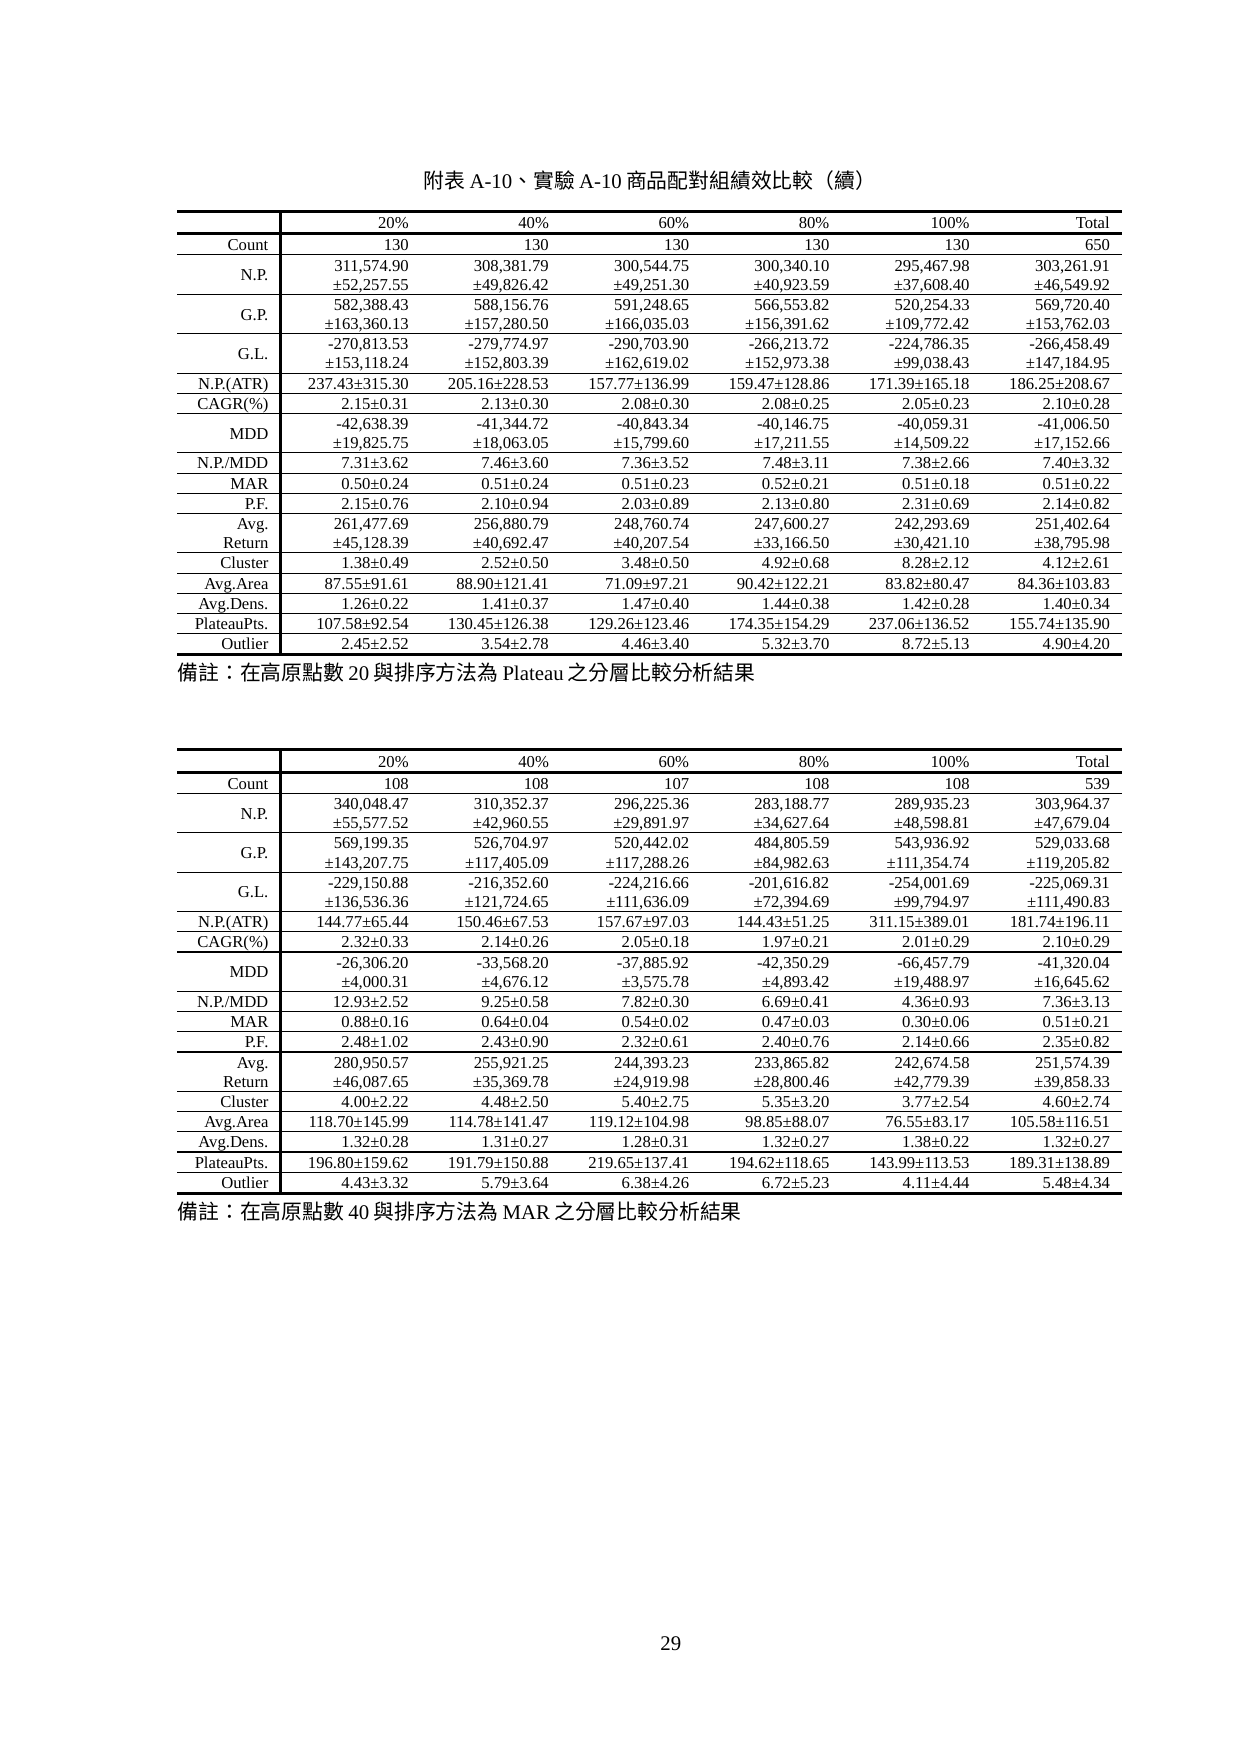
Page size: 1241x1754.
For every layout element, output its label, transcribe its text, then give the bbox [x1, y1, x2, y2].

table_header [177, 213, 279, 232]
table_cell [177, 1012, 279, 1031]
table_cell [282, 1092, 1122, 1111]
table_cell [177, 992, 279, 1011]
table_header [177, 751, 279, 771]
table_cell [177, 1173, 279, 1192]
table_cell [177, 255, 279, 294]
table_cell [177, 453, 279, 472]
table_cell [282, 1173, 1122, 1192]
text 附表A-10、實驗A-10商品配對組績效比較（續） [177, 164, 1122, 195]
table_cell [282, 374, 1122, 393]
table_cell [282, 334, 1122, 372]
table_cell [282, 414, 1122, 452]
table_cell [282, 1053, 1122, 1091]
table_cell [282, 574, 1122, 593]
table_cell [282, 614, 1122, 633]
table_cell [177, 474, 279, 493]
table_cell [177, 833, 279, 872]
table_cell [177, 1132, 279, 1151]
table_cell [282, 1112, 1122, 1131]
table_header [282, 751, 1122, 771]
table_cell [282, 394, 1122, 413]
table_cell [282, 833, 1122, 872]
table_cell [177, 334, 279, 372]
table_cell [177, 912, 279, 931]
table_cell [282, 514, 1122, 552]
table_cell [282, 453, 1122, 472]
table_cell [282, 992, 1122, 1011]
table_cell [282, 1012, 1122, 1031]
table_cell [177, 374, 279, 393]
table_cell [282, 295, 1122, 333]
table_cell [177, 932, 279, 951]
text 備註：在高原點數20與排序方法為Plateau之分層比較分析結果 [177, 656, 1122, 687]
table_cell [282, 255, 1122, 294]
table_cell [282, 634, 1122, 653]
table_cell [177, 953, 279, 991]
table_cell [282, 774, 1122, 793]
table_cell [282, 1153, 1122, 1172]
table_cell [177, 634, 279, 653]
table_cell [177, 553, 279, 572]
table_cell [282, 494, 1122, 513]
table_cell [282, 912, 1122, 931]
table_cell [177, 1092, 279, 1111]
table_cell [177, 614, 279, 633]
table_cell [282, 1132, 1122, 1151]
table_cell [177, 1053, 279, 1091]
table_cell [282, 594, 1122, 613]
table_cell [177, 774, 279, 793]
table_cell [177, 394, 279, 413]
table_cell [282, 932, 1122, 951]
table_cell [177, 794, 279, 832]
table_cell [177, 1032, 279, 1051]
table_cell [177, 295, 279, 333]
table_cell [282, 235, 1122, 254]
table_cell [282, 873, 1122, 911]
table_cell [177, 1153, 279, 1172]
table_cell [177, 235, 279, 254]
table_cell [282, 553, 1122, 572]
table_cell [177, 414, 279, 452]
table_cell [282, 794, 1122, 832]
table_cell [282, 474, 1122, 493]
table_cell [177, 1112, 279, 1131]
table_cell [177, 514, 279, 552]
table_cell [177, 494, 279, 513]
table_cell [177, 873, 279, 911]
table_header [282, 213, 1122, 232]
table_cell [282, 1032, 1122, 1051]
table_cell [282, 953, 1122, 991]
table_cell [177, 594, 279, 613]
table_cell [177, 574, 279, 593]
text 備註：在高原點數40與排序方法為MAR之分層比較分析結果 [177, 1195, 1122, 1225]
